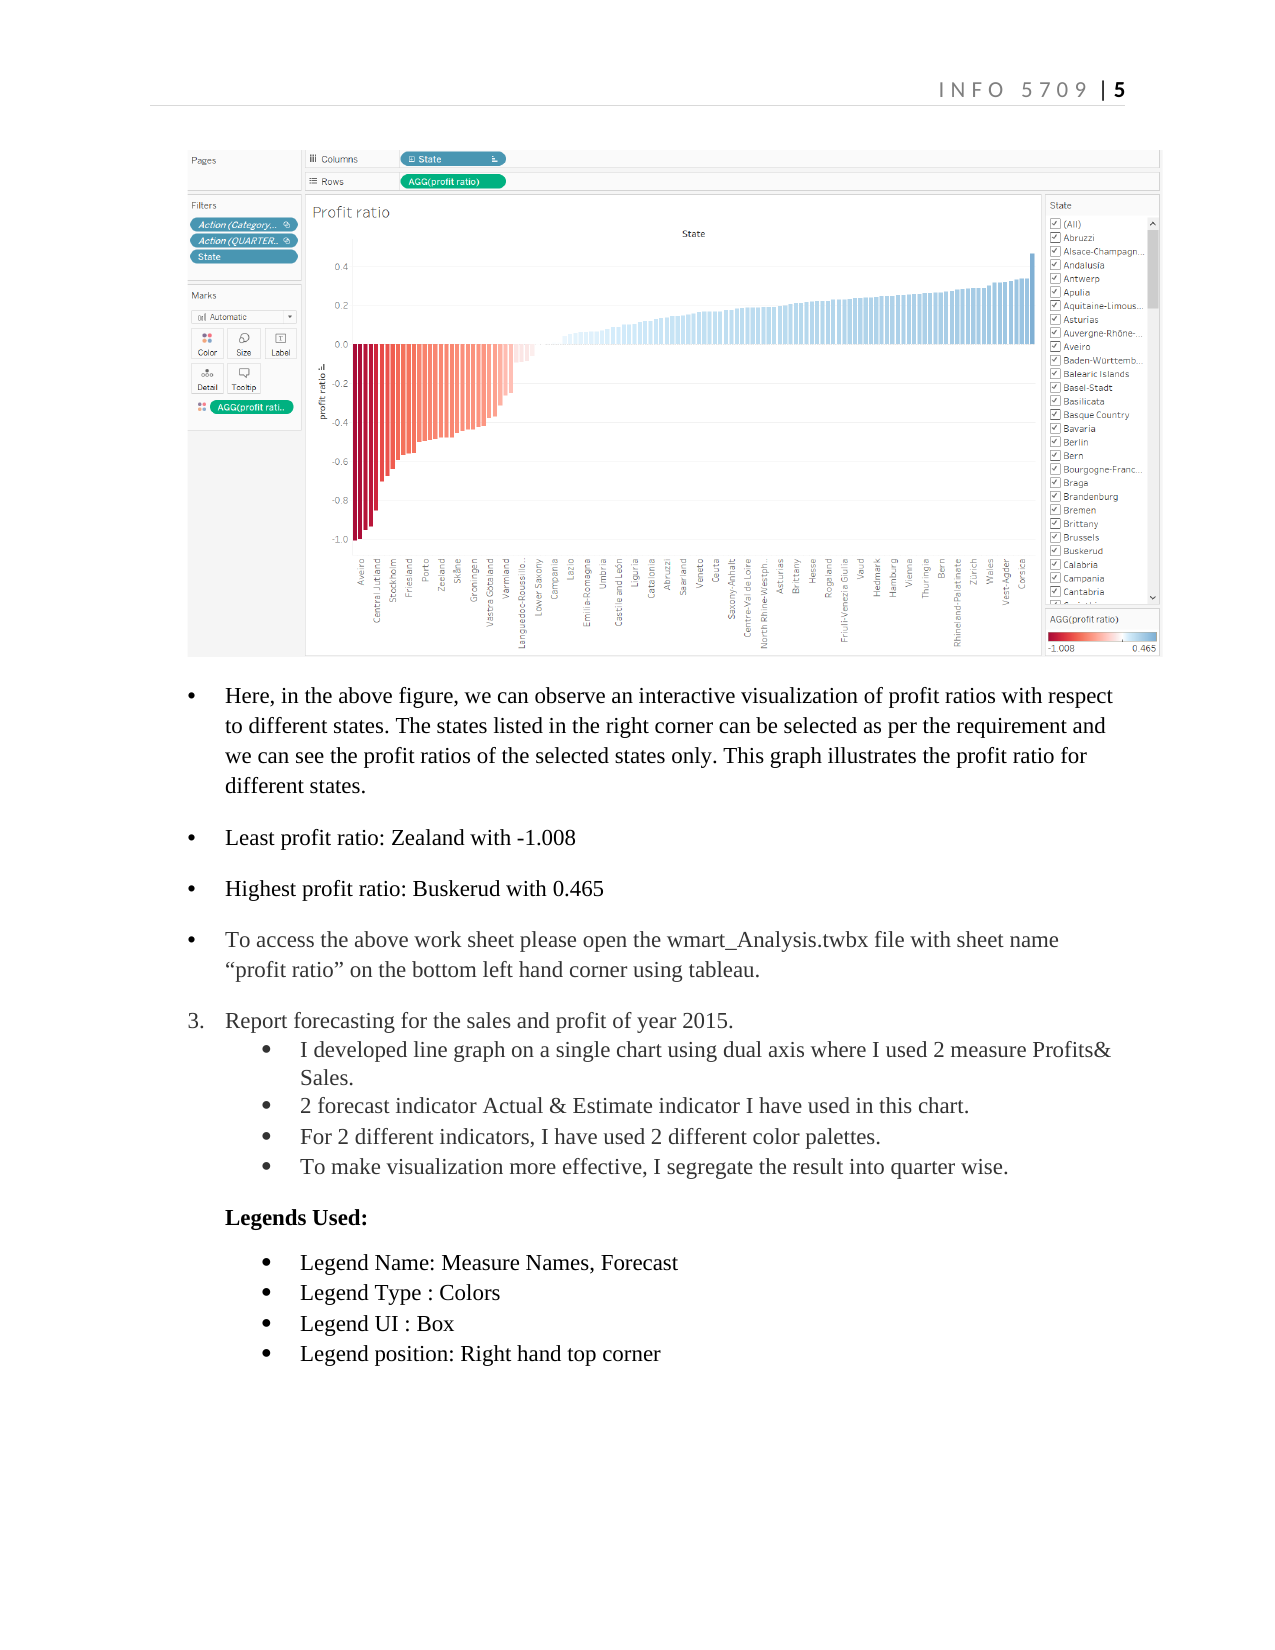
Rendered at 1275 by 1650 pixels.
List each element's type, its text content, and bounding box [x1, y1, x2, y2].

list To access the above work sheet please open the wmart_Analysis.twbx file with sheet name “profit ratio” on the bottom left hand corner using tableau. [187, 926, 1125, 983]
list Here, in the above figure, we can observe an interactive visualization of profit ratios with respect to different states. The states listed in the right corner can be selected as per the requirement and we can see the profit ratios of the selected states only. This graph illustrates the profit ratio for different states. [187, 682, 1125, 799]
list Highest profit ratio: Buskerud with 0.465 [187, 875, 1125, 901]
list Legend Name: Measure Names, Forecast [262, 1249, 1125, 1276]
list Legend Type : Colors [262, 1279, 1125, 1306]
list Legend UI : Box [262, 1309, 1125, 1336]
list 2 forecast indicator Actual & Estimate indicator I have used in this chart. [262, 1093, 1125, 1119]
list Legend position: Right hand top corner [262, 1340, 1125, 1366]
list Least profit ratio: Zealand with -1.008 [187, 823, 1125, 850]
picture [187, 150, 1163, 657]
list For 2 different indicators, I have used 2 different color palettes. [262, 1123, 1125, 1149]
list I developed line graph on a single chart using dual axis where I used 2 measure Profits& Sales. [262, 1036, 1125, 1091]
list Report forecasting for the sales and profit of year 2015. [187, 1007, 1125, 1034]
text Legends Used: [225, 1204, 1125, 1230]
list To make visualization more effective, I segregate the result into quarter wise. [262, 1153, 1125, 1179]
